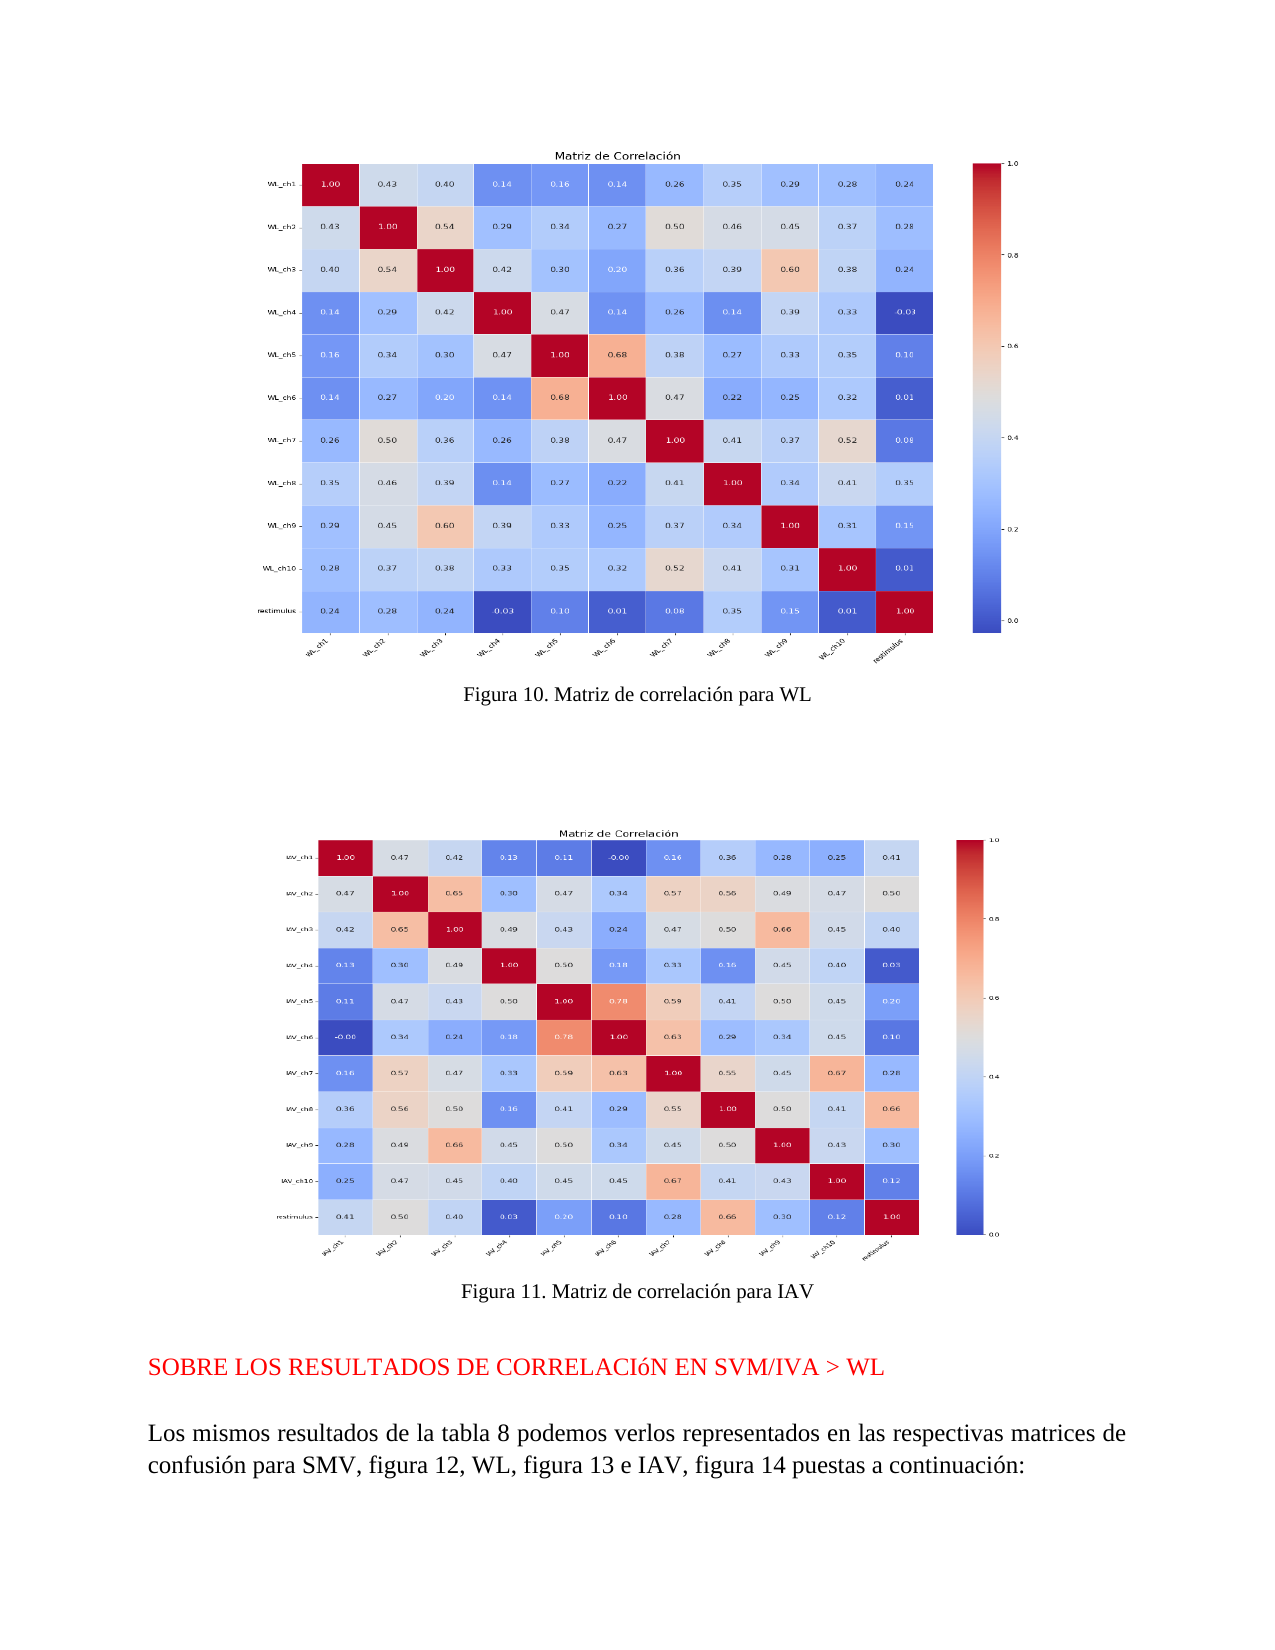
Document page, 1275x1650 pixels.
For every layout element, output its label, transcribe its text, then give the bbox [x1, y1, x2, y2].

picture [271, 827, 1004, 1265]
text SOBRE LOS RESULTADOS DE CORRELACIóN EN SVM/IVA > WL [148, 1352, 1127, 1380]
text Los mismos resultados de la tabla 8 podemos verlos representados en las respectivas matrices de confusión para SMV, figura 12, WL, figura 13 e IAV, figura 14 puestas a continuación: [148, 1418, 1127, 1479]
picture [252, 147, 1023, 668]
text Figura 10. Matriz de correlación para WL [148, 682, 1127, 706]
text Figura 11. Matriz de correlación para IAV [148, 1279, 1127, 1303]
